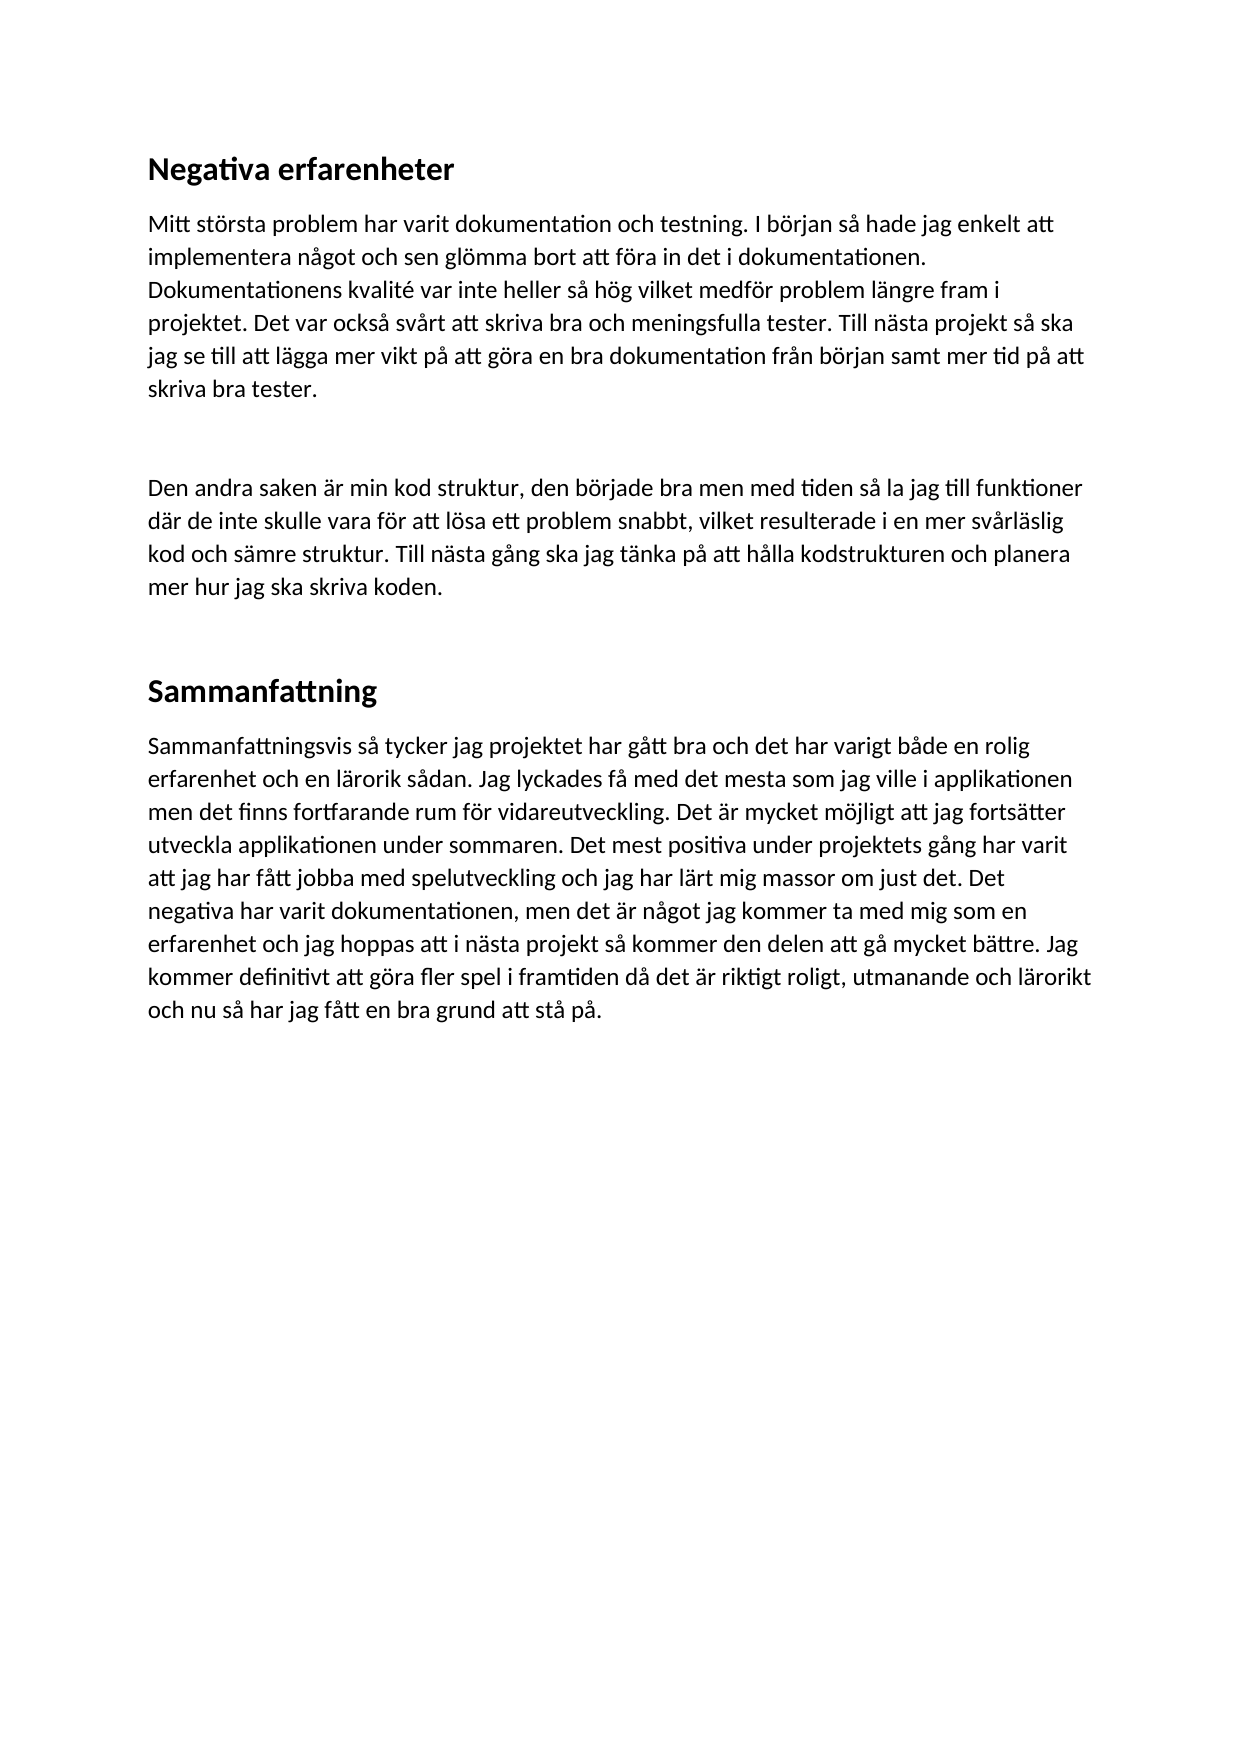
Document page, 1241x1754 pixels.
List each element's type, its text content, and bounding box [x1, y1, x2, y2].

text Negativa erfarenheter [148, 148, 1093, 188]
text Den andra saken är min kod struktur, den började bra men med tiden så la jag till funktioner där de inte skulle vara för att lösa ett problem snabbt, vilket resulterade i en mer svårläslig kod och sämre struktur. Till nästa gång ska jag tänka på att hålla kodstrukturen och planera mer hur jag ska skriva koden. [148, 472, 1093, 601]
text Sammanfattningsvis så tycker jag projektet har gått bra och det har varigt både en rolig erfarenhet och en lärorik sådan. Jag lyckades få med det mesta som jag ville i applikationen men det finns fortfarande rum för vidareutveckling. Det är mycket möjligt att jag fortsätter utveckla applikationen under sommaren. Det mest positiva under projektets gång har varit att jag har fått jobba med spelutveckling och jag har lärt mig massor om just det. Det negativa har varit dokumentationen, men det är något jag kommer ta med mig som en erfarenhet och jag hoppas att i nästa projekt så kommer den delen att gå mycket bättre. Jag kommer definitivt att göra fler spel i framtiden då det är riktigt roligt, utmanande och lärorikt och nu så har jag fått en bra grund att stå på. [148, 731, 1093, 1024]
text Sammanfattning [148, 670, 1093, 711]
text Mitt största problem har varit dokumentation och testning. I början så hade jag enkelt att implementera något och sen glömma bort att föra in det i dokumentationen. Dokumentationens kvalité var inte heller så hög vilket medför problem längre fram i projektet. Det var också svårt att skriva bra och meningsfulla tester. Till nästa projekt så ska jag se till att lägga mer vikt på att göra en bra dokumentation från början samt mer tid på att skriva bra tester. [148, 208, 1093, 403]
